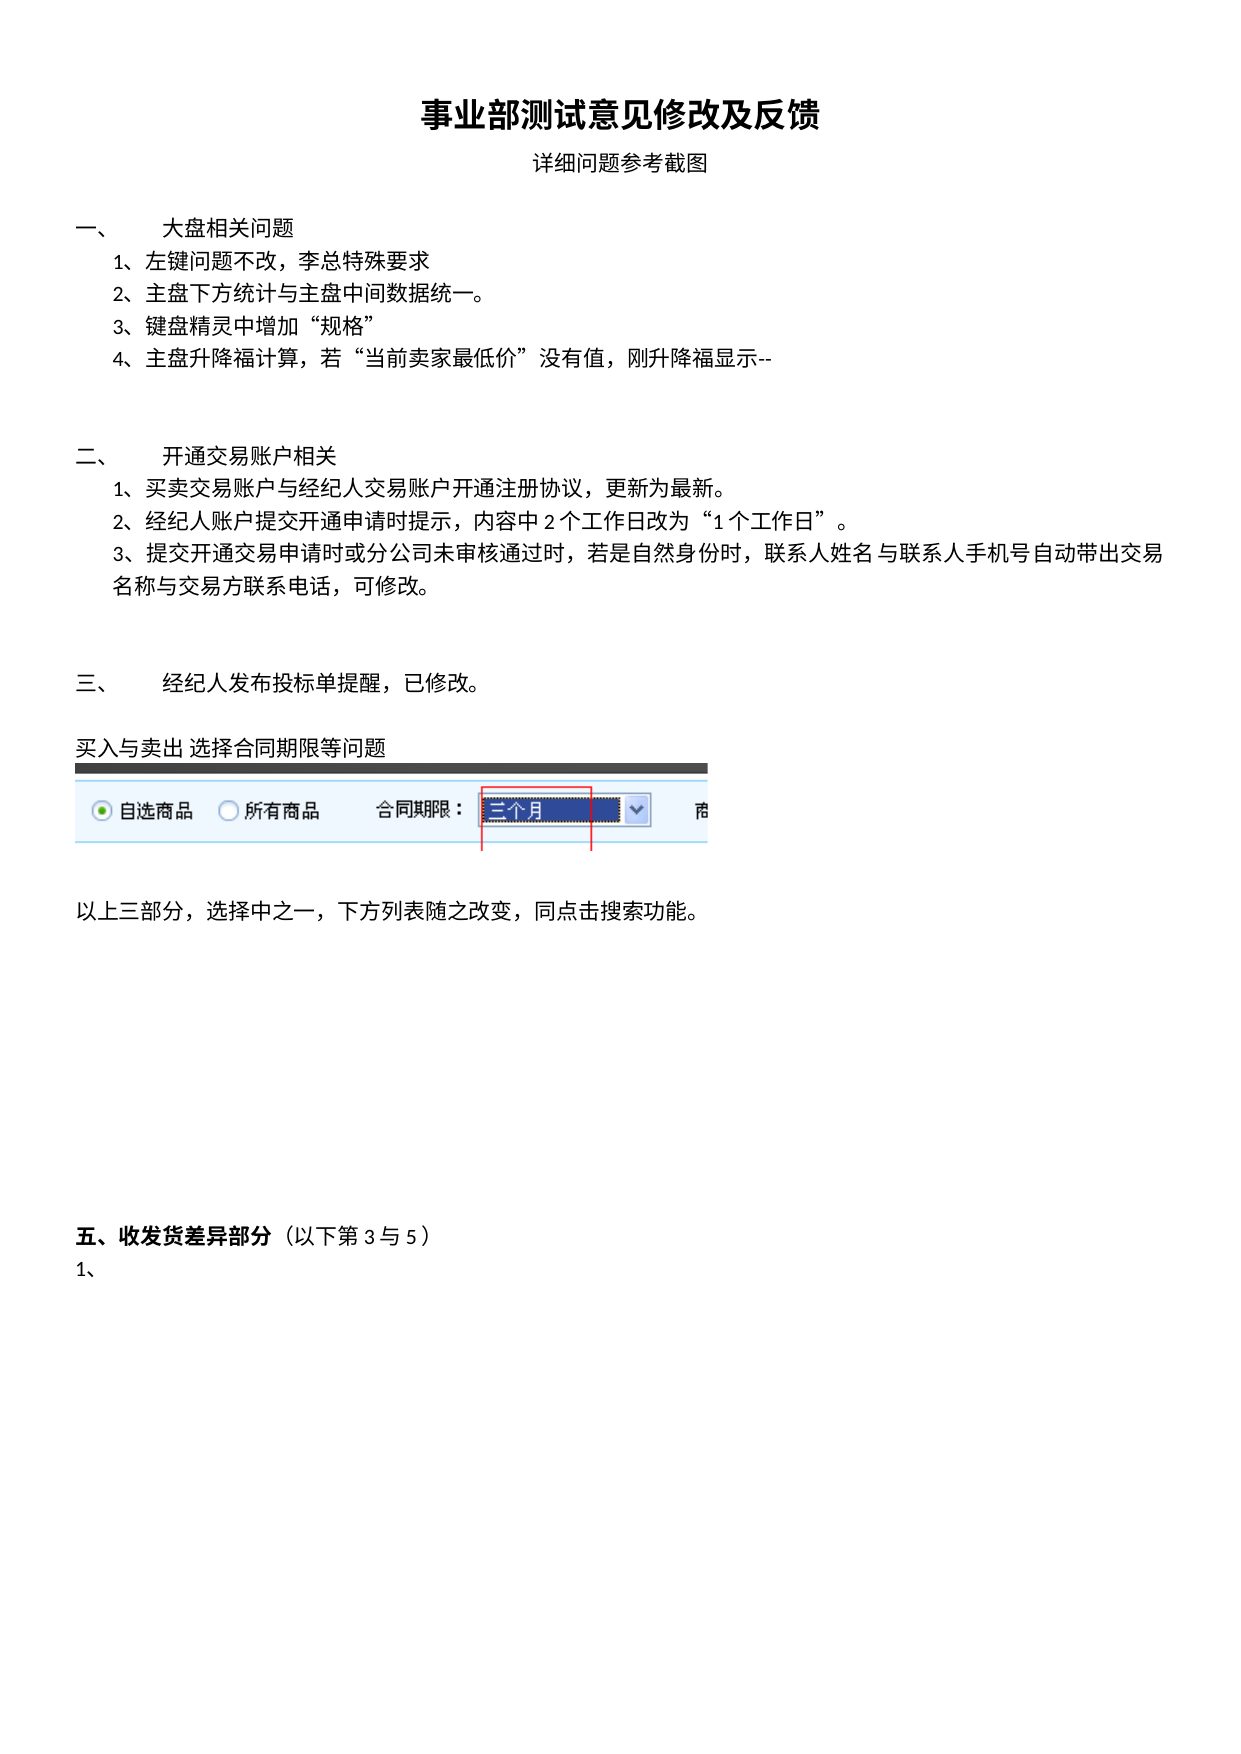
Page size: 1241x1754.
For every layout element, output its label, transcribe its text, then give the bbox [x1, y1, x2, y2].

list 大盘相关问题 1、左键问题不改，李总特殊要求 2、主盘下方统计与主盘中间数据统一。 [75, 211, 1165, 308]
list 3、提交开通交易申请时或分公司未审核通过时，若是自然身份时，联系人姓名与联系人手机号自动带出交易名称与交易方联系电话，可修改。 [112, 536, 1165, 666]
list 开通交易账户相关 1、买卖交易账户与经纪人交易账户开通注册协议，更新为最新。 [75, 438, 1165, 503]
text 1、 [75, 1251, 1165, 1283]
text 买入与卖出 选择合同期限等问题 以上三部分，选择中之一，下方列表随之改变，同点击搜索功能。 五、收发货差异部分（以下第3与5 ） [75, 731, 1165, 1251]
list 经纪人发布投标单提醒，已修改。 [75, 666, 1165, 731]
list 3、键盘精灵中增加“规格” [112, 308, 1165, 341]
picture [75, 763, 708, 851]
text 事业部测试意见修改及反馈 详细问题参考截图 [75, 81, 1165, 178]
list 4、主盘升降福计算，若“当前卖家最低价”没有值，刚升降福显示-- [112, 341, 1165, 438]
list 2、经纪人账户提交开通申请时提示，内容中2个工作日改为“1个工作日”。 [112, 503, 1165, 536]
